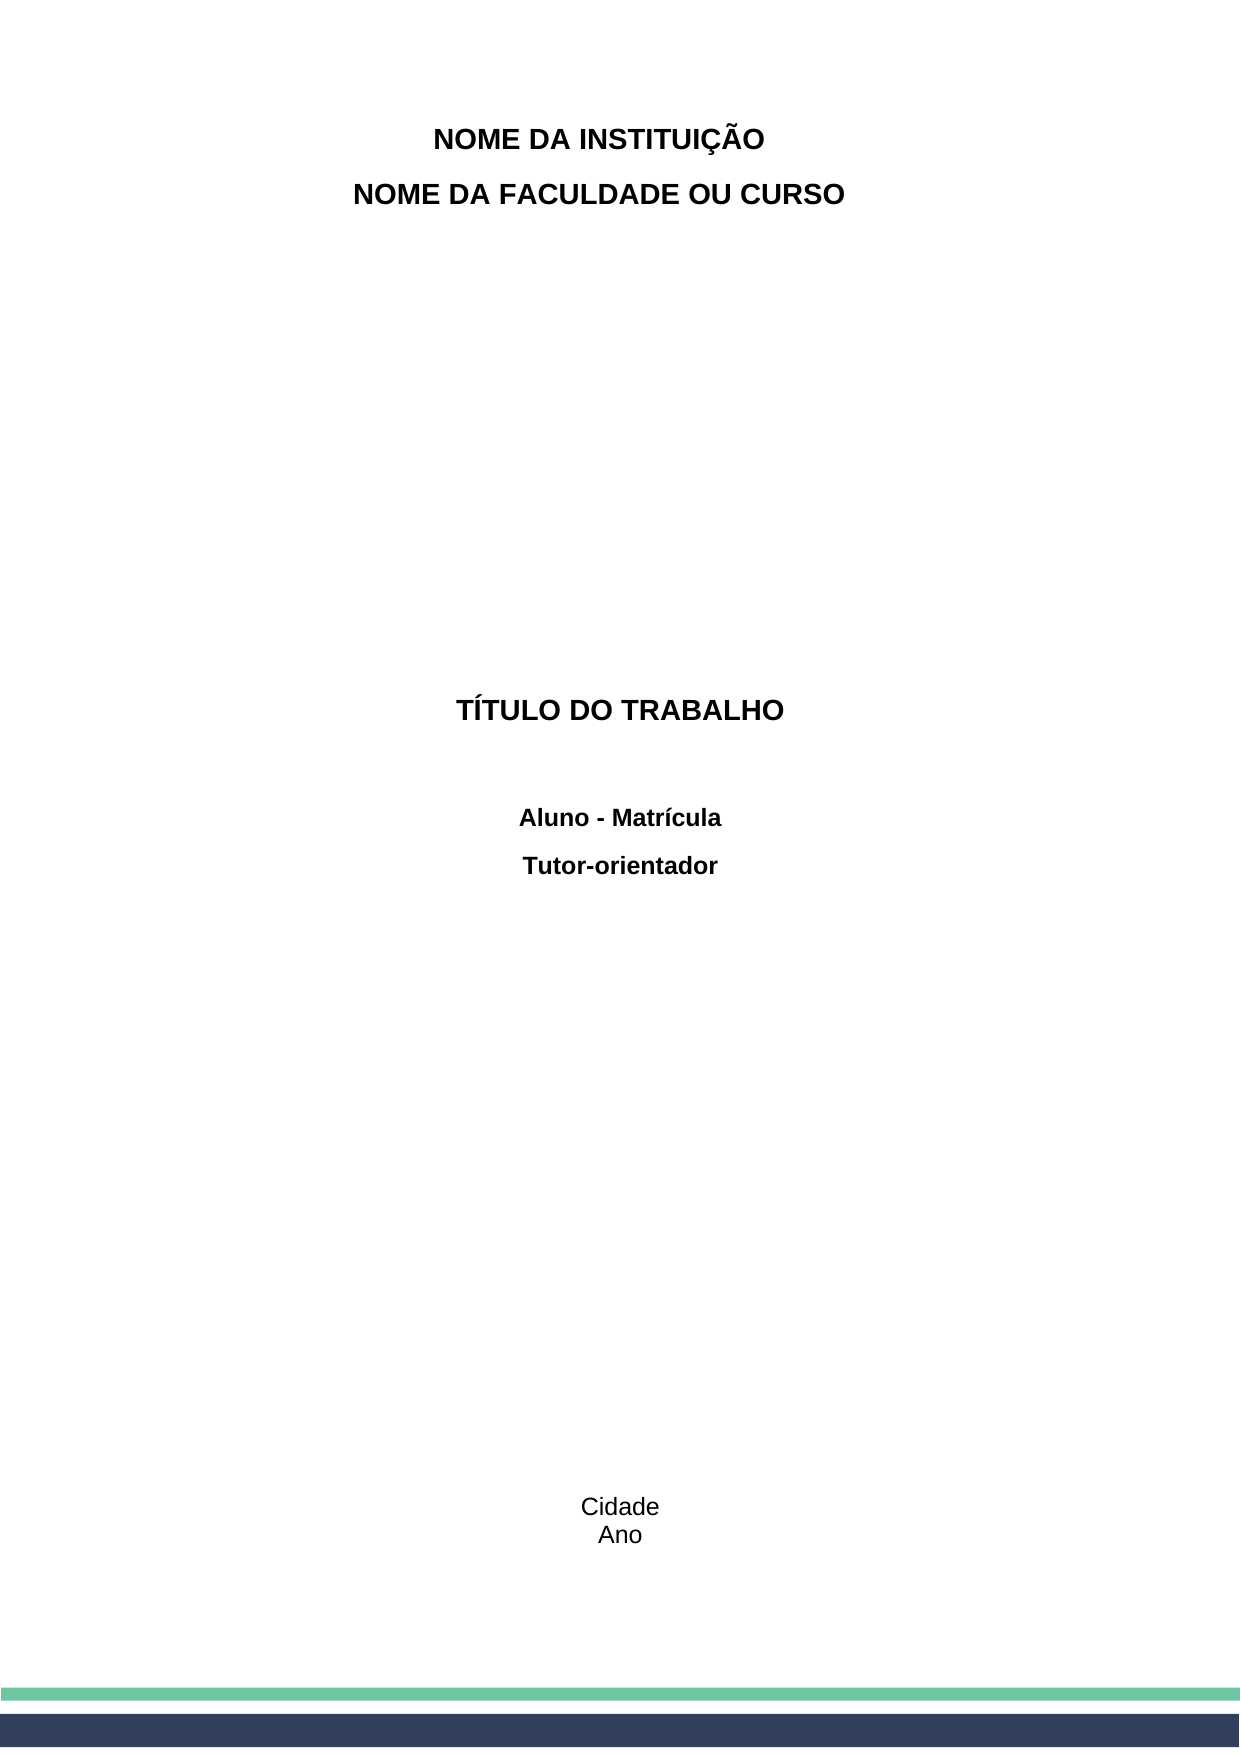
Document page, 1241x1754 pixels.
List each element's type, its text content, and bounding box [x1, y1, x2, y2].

subtitle TÍTULO DO TRABALHO [177, 693, 1063, 727]
subtitle Tutor-orientador [177, 851, 1063, 879]
subtitle Aluno - Matrícula [177, 803, 1063, 832]
text Cidade [177, 1492, 1063, 1521]
subtitle NOME DA FACULDADE OU CURSO [177, 177, 1021, 210]
subtitle NOME DA INSTITUIÇÃO [177, 122, 1021, 156]
text Ano [177, 1521, 1063, 1549]
